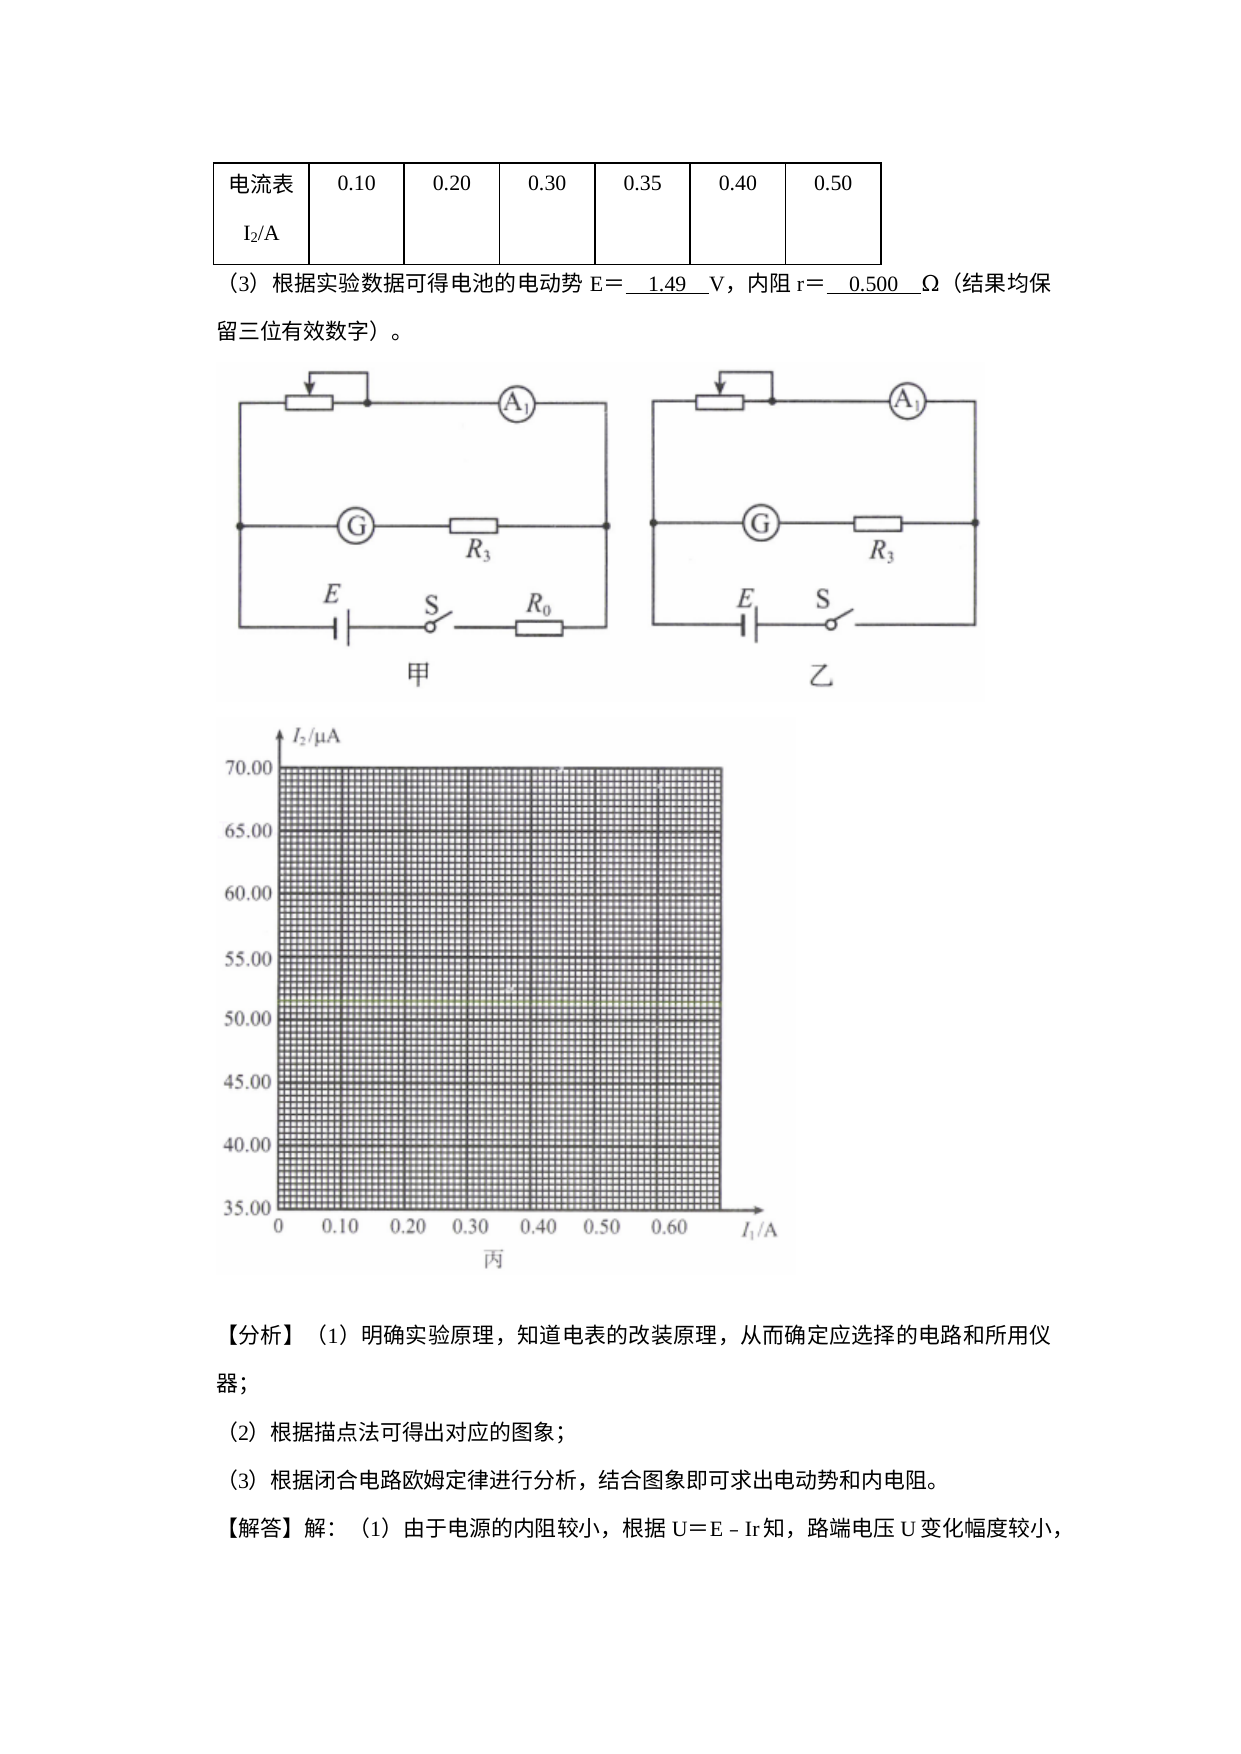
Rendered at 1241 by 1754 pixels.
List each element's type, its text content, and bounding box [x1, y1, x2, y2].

table_cell 0.20 [405, 164, 499, 263]
table_cell 0.30 [500, 164, 594, 263]
table_cell 0.40 [691, 164, 785, 263]
picture [216, 362, 985, 1275]
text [216, 1511, 1053, 1543]
text （2）根据描点法可得出对应的图象； [216, 1414, 1053, 1447]
text （3）根据实验数据可得电池的电动势E＝ 1.49 V，内阻r＝ 0.500 Ω（结果均保留三位有效数字）。 [216, 265, 1053, 346]
text （3）根据闭合电路欧姆定律进行分析，结合图象即可求出电动势和内电阻。 [216, 1463, 1053, 1495]
table_cell 0.35 [596, 164, 689, 263]
table_cell 0.50 [786, 164, 880, 263]
table_cell 电流表I2/A [214, 164, 308, 263]
text 【分析】（1）明确实验原理，知道电表的改装原理，从而确定应选择的电路和所用仪器； [216, 1317, 1053, 1398]
table_cell 0.10 [310, 164, 403, 263]
